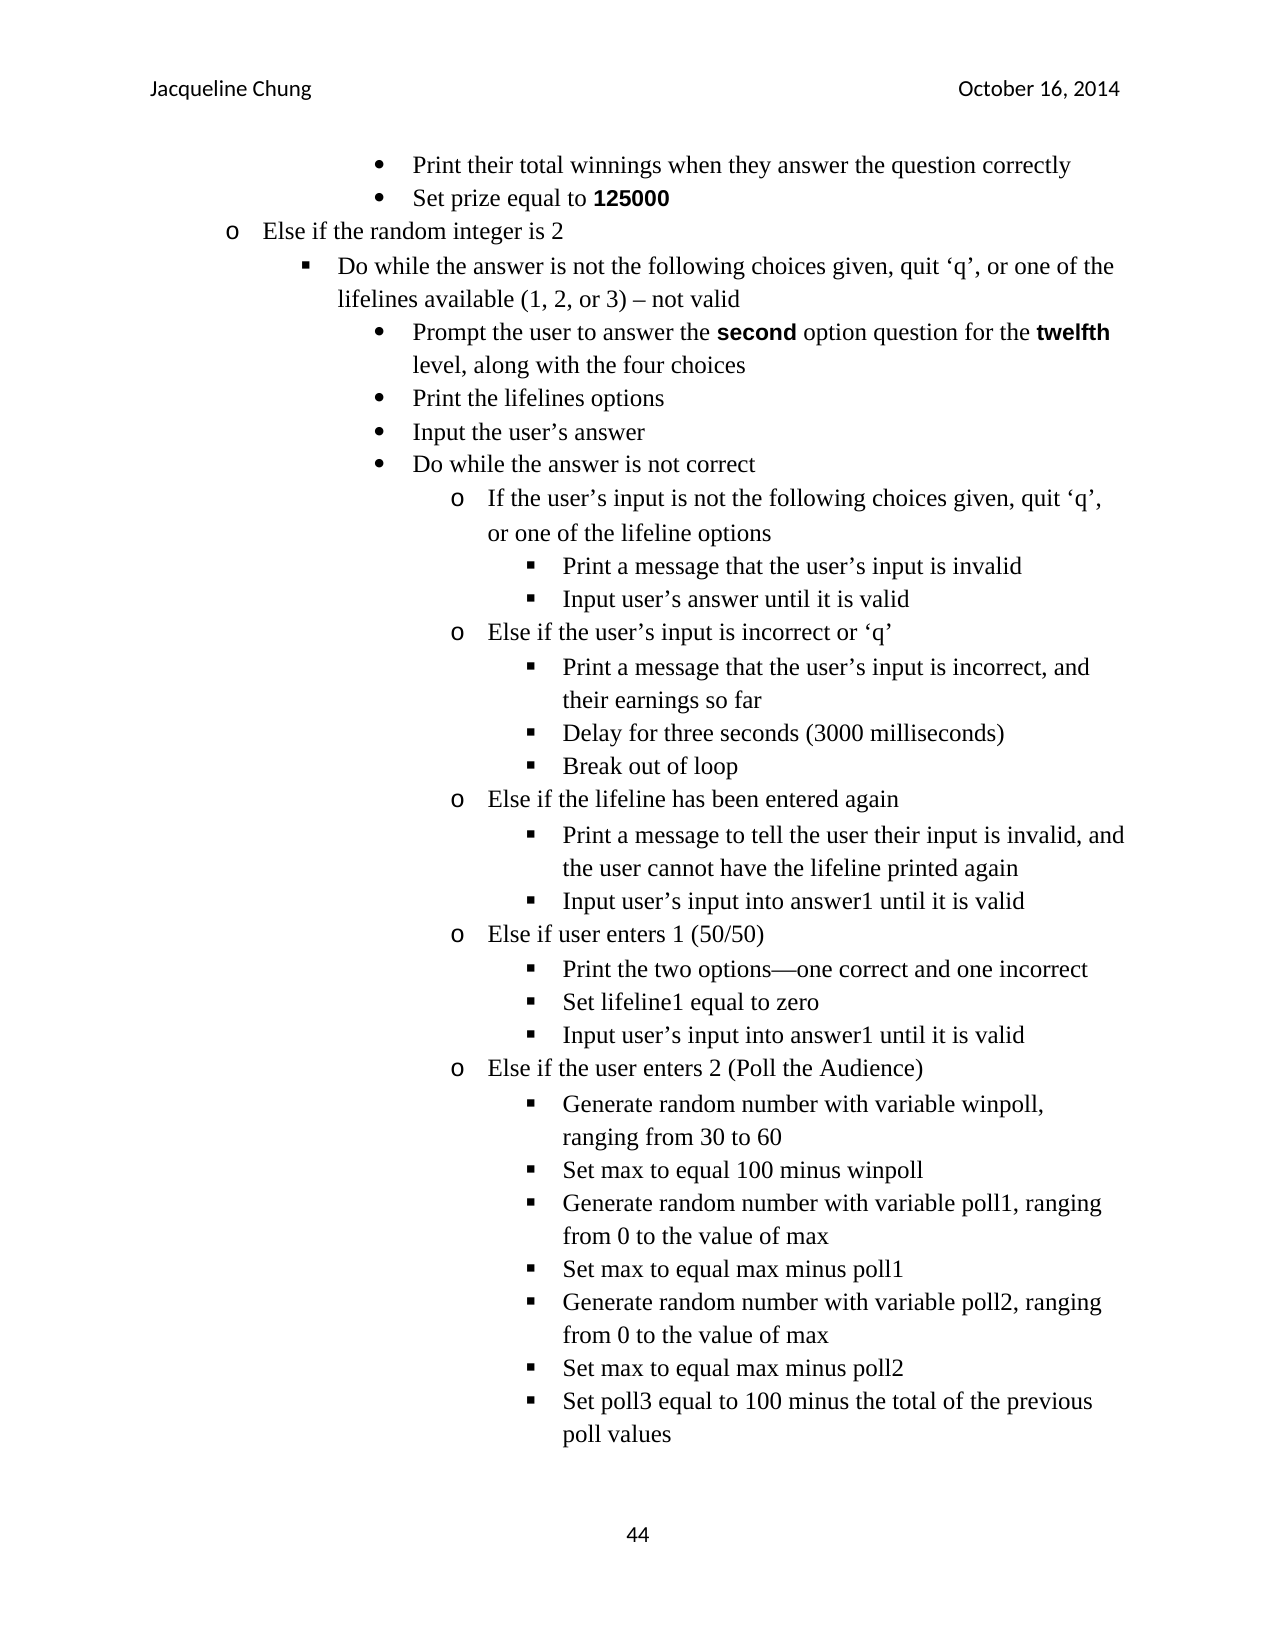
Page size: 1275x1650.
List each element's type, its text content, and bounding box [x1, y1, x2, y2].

list Print the two options—one correct and one incorrect [525, 954, 1125, 983]
list Generate random number with variable poll1, ranging from 0 to the value of max [525, 1188, 1125, 1249]
list Set lifeline1 equal to zero [525, 987, 1125, 1016]
list Prompt the user to answer the second option question for the twelfth level, along with the four choices [375, 317, 1125, 379]
list Set max to equal max minus poll1 [525, 1254, 1125, 1282]
list Set poll3 equal to 100 minus the total of the previous poll values [525, 1386, 1125, 1448]
list Set prize equal to 125000 [375, 183, 1125, 212]
list Generate random number with variable poll2, ranging from 0 to the value of max [525, 1287, 1125, 1348]
list Print the lifelines options [375, 383, 1125, 412]
list Set max to equal 100 minus winpoll [525, 1155, 1125, 1183]
list Else if the random integer is 2 [225, 216, 1125, 247]
list Input user’s input into answer1 until it is valid [525, 886, 1125, 914]
list Print a message that the user’s input is invalid [525, 551, 1125, 579]
list Input user’s input into answer1 until it is valid [525, 1020, 1125, 1049]
list Else if the user enters 2 (Poll the Audience) [450, 1053, 1125, 1084]
list Print their total winnings when they answer the question correctly [375, 150, 1125, 179]
list If the user’s input is not the following choices given, quit ‘q’, or one of the lifeline options [450, 483, 1125, 546]
list Do while the answer is not the following choices given, quit ‘q’, or one of the lifelines available (1, 2, or 3) – not valid [300, 251, 1125, 313]
list Break out of loop [525, 751, 1125, 780]
list Input user’s answer until it is valid [525, 584, 1125, 612]
list Else if the lifeline has been entered again [450, 784, 1125, 815]
list Else if user enters 1 (50/50) [450, 919, 1125, 949]
list Delay for three seconds (3000 milliseconds) [525, 718, 1125, 747]
list Else if the user’s input is incorrect or ‘q’ [450, 617, 1125, 648]
list Generate random number with variable winpoll, ranging from 30 to 60 [525, 1089, 1125, 1150]
list Input the user’s answer [375, 417, 1125, 445]
list Print a message that the user’s input is incorrect, and their earnings so far [525, 652, 1125, 714]
list Do while the answer is not correct [375, 449, 1125, 478]
list Print a message to tell the user their input is invalid, and the user cannot have the lifeline printed again [525, 820, 1125, 881]
list Set max to equal max minus poll2 [525, 1353, 1125, 1382]
